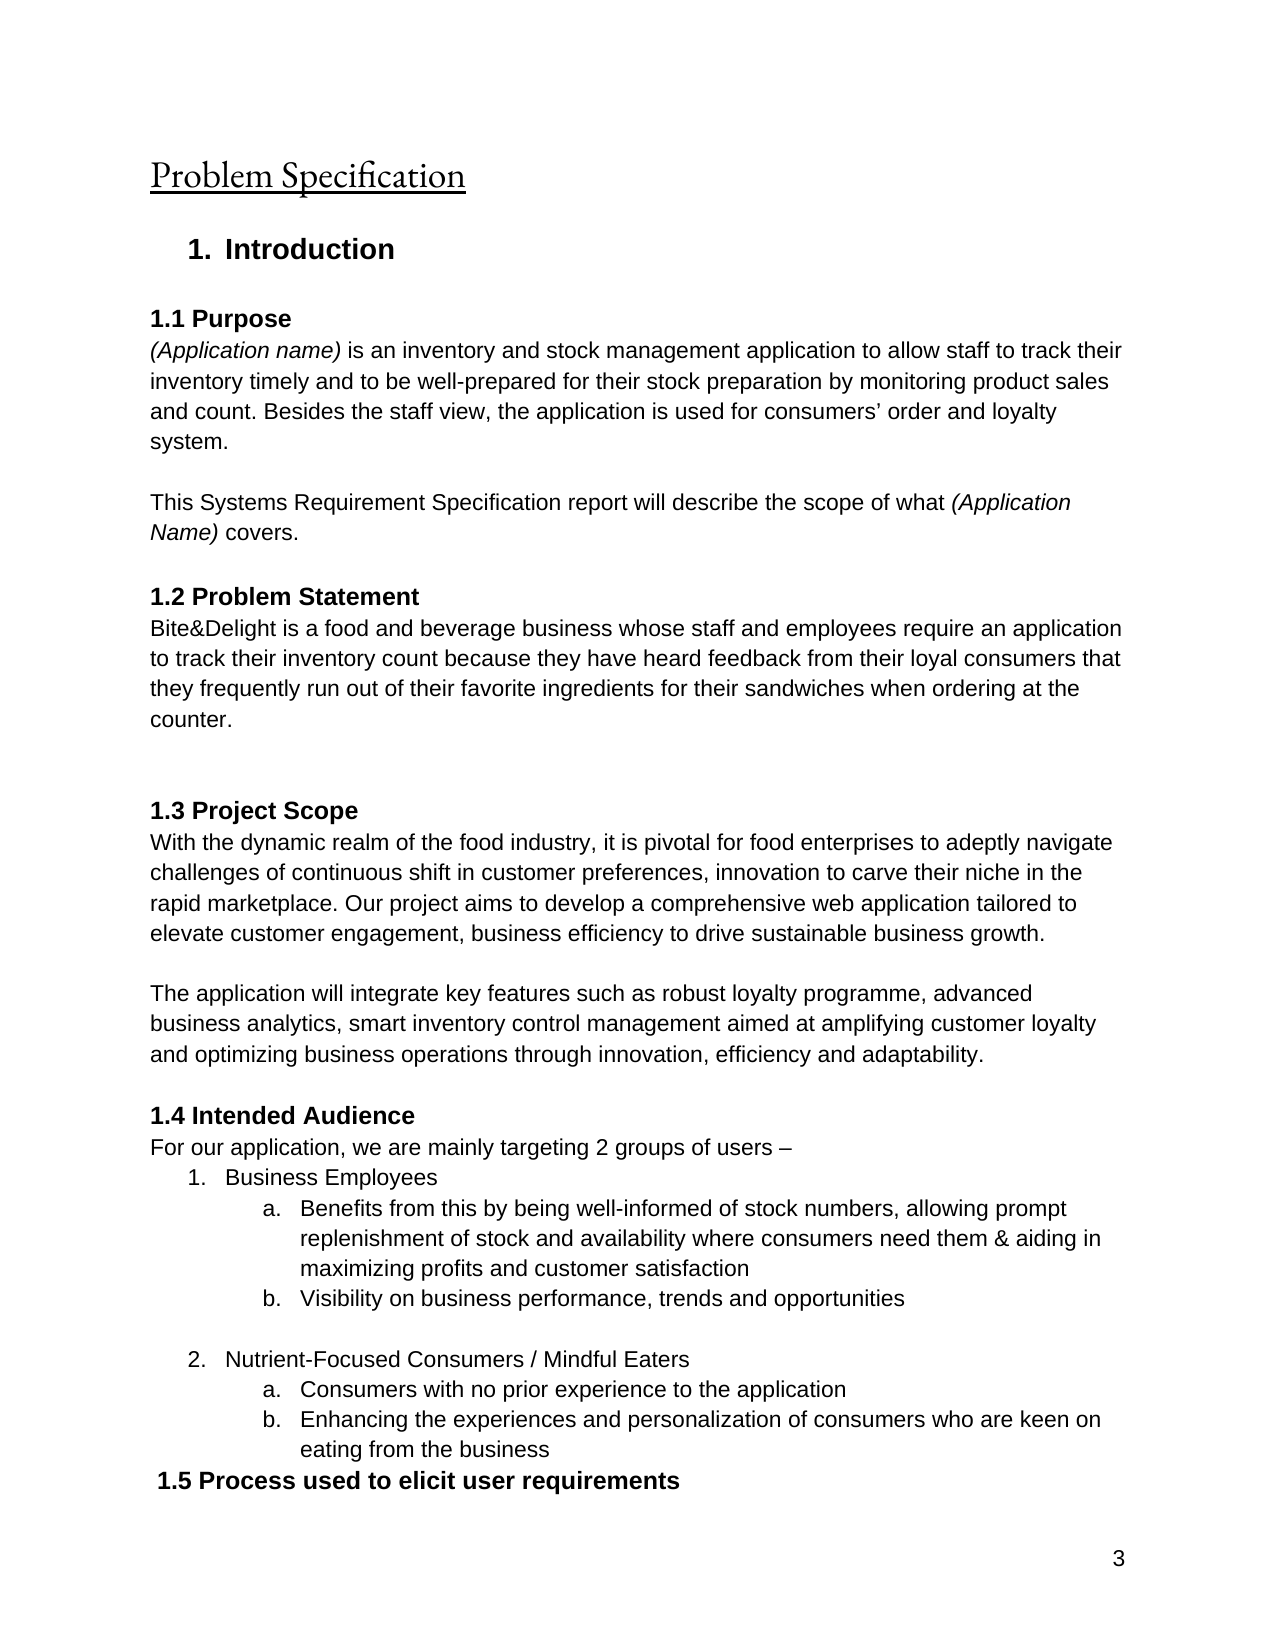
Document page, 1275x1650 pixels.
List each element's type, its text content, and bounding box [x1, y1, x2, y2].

text Bite&Delight is a food and beverage business whose staff and employees require an application to track their inventory count because they have heard feedback from their loyal consumers that they frequently run out of their favorite ingredients for their sandwiches when ordering at the counter. [150, 615, 1125, 732]
text With the dynamic realm of the food industry, it is pivotal for food enterprises to adeptly navigate challenges of continuous shift in customer preferences, innovation to carve their niche in the rapid marketplace. Our project aims to develop a comprehensive web application tailored to elevate customer engagement, business efficiency to drive sustainable business growth. [150, 829, 1125, 946]
subtitle 1.4 Intended Audience [150, 1101, 1125, 1130]
subtitle 1.3 Project Scope [150, 796, 1125, 825]
subtitle Introduction [187, 232, 1125, 266]
list Consumers with no prior experience to the application [262, 1376, 1125, 1402]
subtitle Problem Specification [150, 150, 1125, 199]
list Nutrient-Focused Consumers / Mindful Eaters [187, 1346, 1125, 1372]
list Enhancing the experiences and personalization of consumers who are keen on eating from the business [262, 1406, 1125, 1462]
subtitle 1.2 Problem Statement [150, 582, 1125, 611]
text (Application name) is an inventory and stock management application to allow staff to track their inventory timely and to be well-prepared for their stock preparation by monitoring product sales and count. Besides the staff view, the application is used for consumers’ order and loyalty system. [150, 337, 1125, 454]
text 1.5 Process used to elicit user requirements [150, 1466, 1125, 1495]
text For our application, we are mainly targeting 2 groups of users – [150, 1134, 1125, 1160]
list Benefits from this by being well-informed of stock numbers, allowing prompt replenishment of stock and availability where consumers need them & aiding in maximizing profits and customer satisfaction [262, 1194, 1125, 1281]
subtitle 1.1 Purpose [150, 304, 1125, 333]
text The application will integrate key features such as robust loyalty programme, advanced business analytics, smart inventory control management aimed at amplifying customer loyalty and optimizing business operations through innovation, efficiency and adaptability. [150, 980, 1125, 1067]
list Visibility on business performance, trends and opportunities [262, 1285, 1125, 1311]
text This Systems Requirement Specification report will describe the scope of what (Application Name) covers. [150, 488, 1125, 545]
list Business Employees [187, 1164, 1125, 1191]
